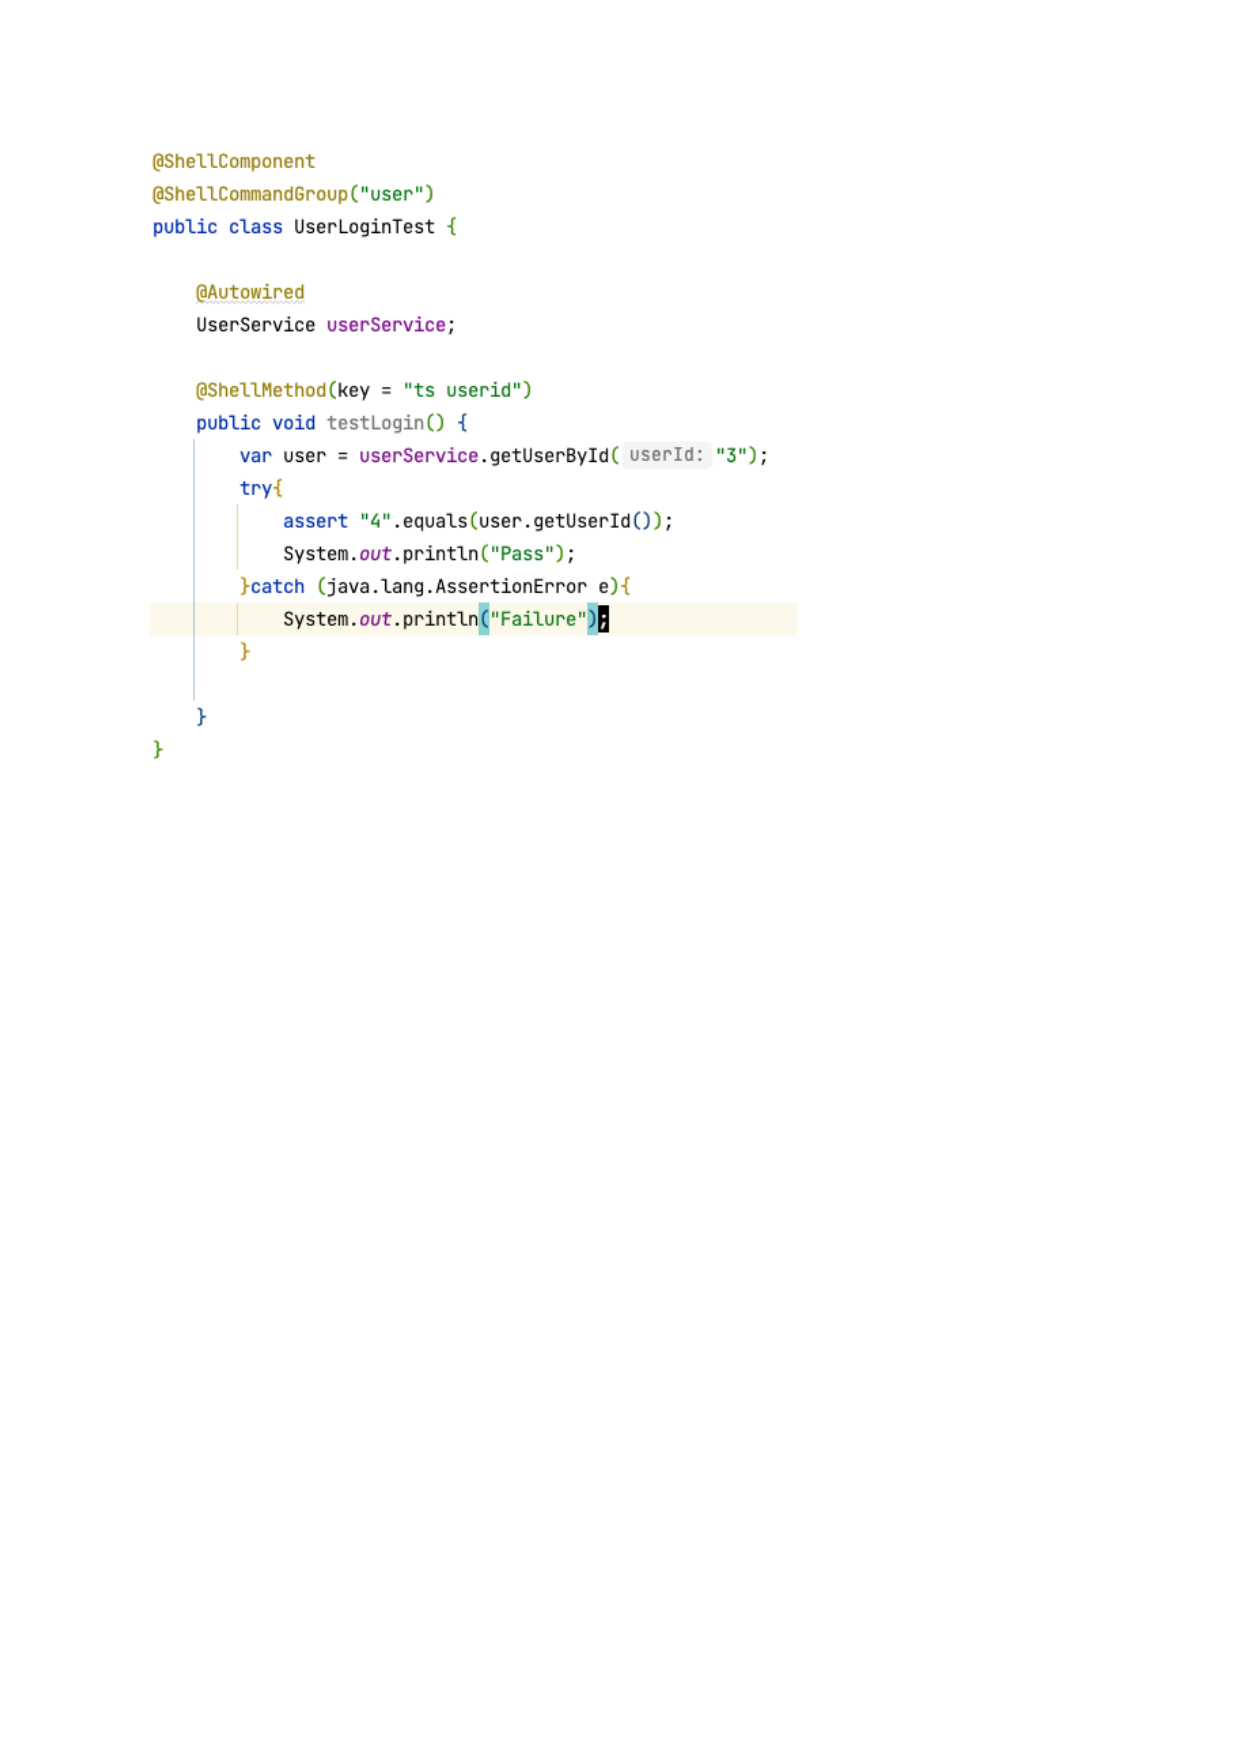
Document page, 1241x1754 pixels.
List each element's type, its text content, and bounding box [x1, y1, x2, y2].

picture [150, 150, 798, 773]
